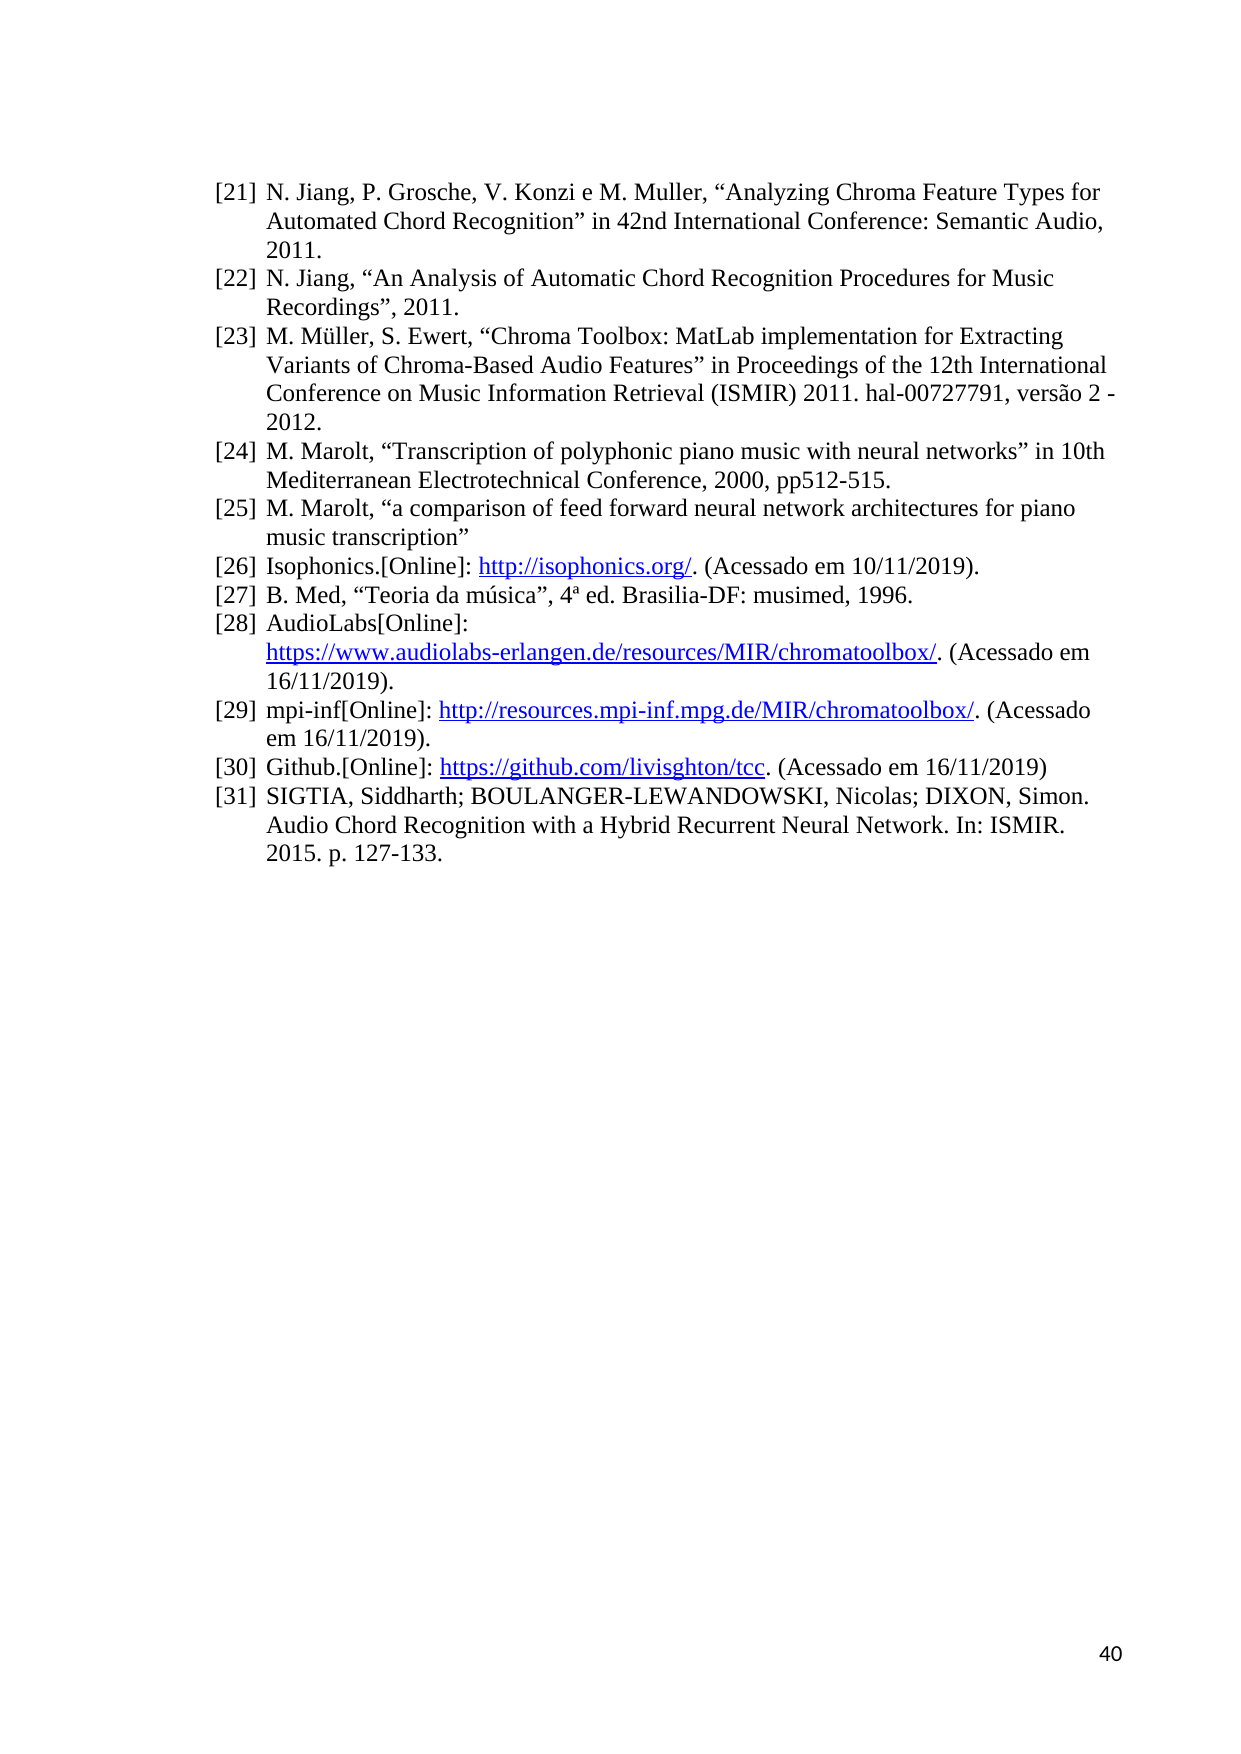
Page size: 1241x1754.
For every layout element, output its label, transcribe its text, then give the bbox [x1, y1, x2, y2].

list M. Marolt, “a comparison of feed forward neural network architectures for piano music transcription” [215, 493, 1122, 551]
list M. Müller, S. Ewert, “Chroma Toolbox: MatLab implementation for Extracting Variants of Chroma-Based Audio Features” in Proceedings of the 12th International Conference on Music Information Retrieval (ISMIR) 2011. hal-00727791, versão 2 - 2012. [215, 321, 1122, 436]
list AudioLabs[Online]: https://www.audiolabs-erlangen.de/resources/MIR/chromatoolbox/. (Acessado em 16/11/2019). [215, 608, 1122, 695]
list B. Med, “Teoria da música”, 4ª ed. Brasilia-DF: musimed, 1996. [215, 580, 1122, 608]
list Github.[Online]: https://github.com/livisghton/tcc. (Acessado em 16/11/2019) [215, 752, 1122, 781]
list SIGTIA, Siddharth; BOULANGER-LEWANDOWSKI, Nicolas; DIXON, Simon. Audio Chord Recognition with a Hybrid Recurrent Neural Network. In: ISMIR. 2015. p. 127-133. [215, 781, 1122, 867]
list N. Jiang, P. Grosche, V. Konzi e M. Muller, “Analyzing Chroma Feature Types for Automated Chord Recognition” in 42nd International Conference: Semantic Audio, 2011. [215, 177, 1122, 263]
list mpi-inf[Online]: http://resources.mpi-inf.mpg.de/MIR/chromatoolbox/. (Acessado em 16/11/2019). [215, 695, 1122, 752]
list N. Jiang, “An Analysis of Automatic Chord Recognition Procedures for Music Recordings”, 2011. [215, 263, 1122, 321]
list M. Marolt, “Transcription of polyphonic piano music with neural networks” in 10th Mediterranean Electrotechnical Conference, 2000, pp512-515. [215, 436, 1122, 493]
list Isophonics.[Online]: http://isophonics.org/. (Acessado em 10/11/2019). [215, 551, 1122, 580]
